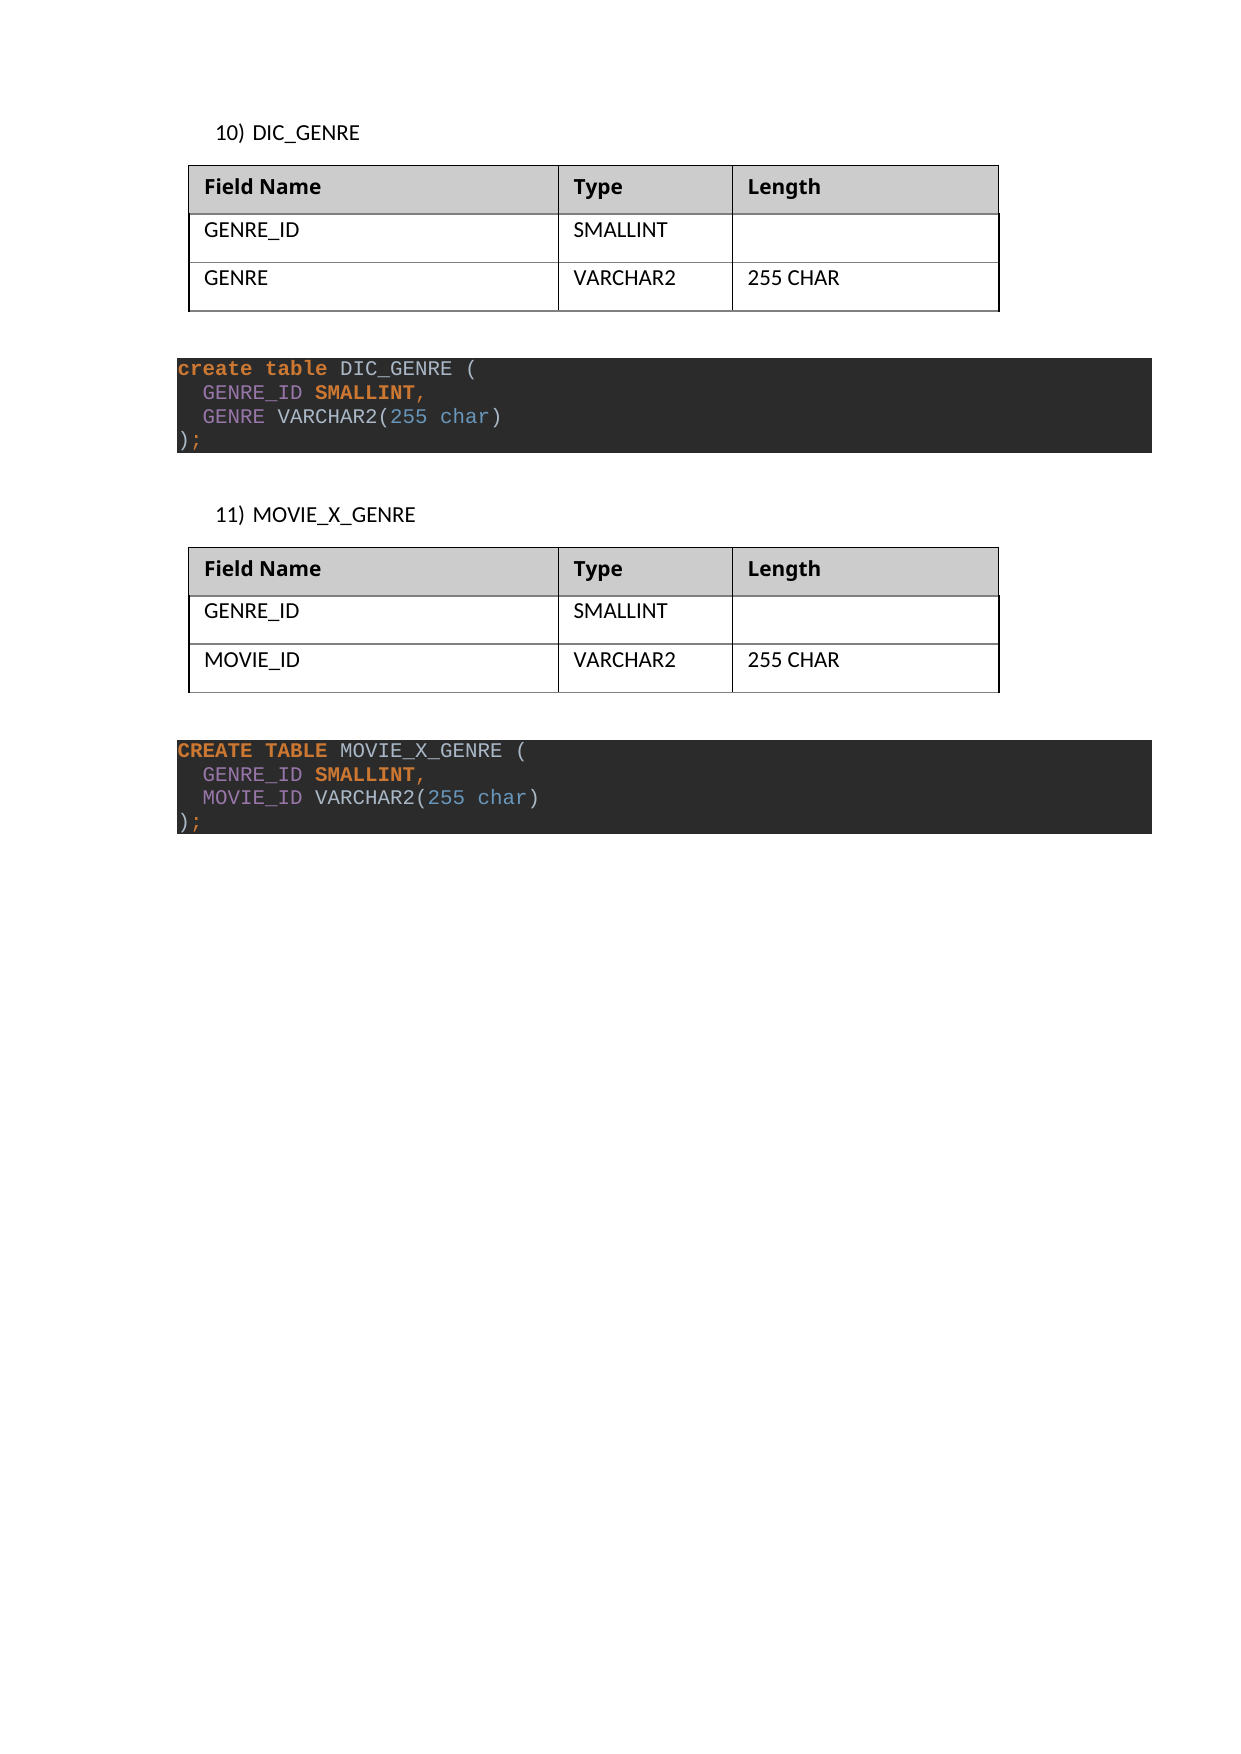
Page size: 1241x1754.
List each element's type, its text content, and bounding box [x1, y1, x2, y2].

table_cell 255 CHAR [733, 263, 998, 310]
text CREATE TABLE MOVIE_X_GENRE ( GENRE_ID SMALLINT, MOVIE_ID VARCHAR2(255 char) ); [177, 740, 1152, 834]
table_header Length [733, 166, 998, 213]
table_cell VARCHAR2 [559, 645, 732, 692]
table_cell [733, 597, 998, 643]
table_cell [733, 215, 998, 262]
table_header Length [733, 548, 998, 595]
table_cell MOVIE_ID [190, 645, 558, 692]
list MOVIE_X_GENRE [215, 500, 1152, 528]
table_header Field Name [189, 548, 558, 595]
table_cell GENRE_ID [190, 597, 558, 643]
table_cell VARCHAR2 [559, 263, 732, 310]
list DIC_GENRE [215, 118, 1152, 146]
table_cell GENRE [190, 263, 558, 310]
table_cell SMALLINT [559, 215, 732, 262]
table_header Type [559, 166, 732, 213]
table_cell SMALLINT [559, 597, 732, 643]
table_cell GENRE_ID [190, 215, 558, 262]
table_cell 255 CHAR [733, 645, 998, 692]
table_header Type [559, 548, 732, 595]
text create table DIC_GENRE ( GENRE_ID SMALLINT, GENRE VARCHAR2(255 char) ); [177, 358, 1152, 453]
table_header Field Name [189, 166, 558, 213]
